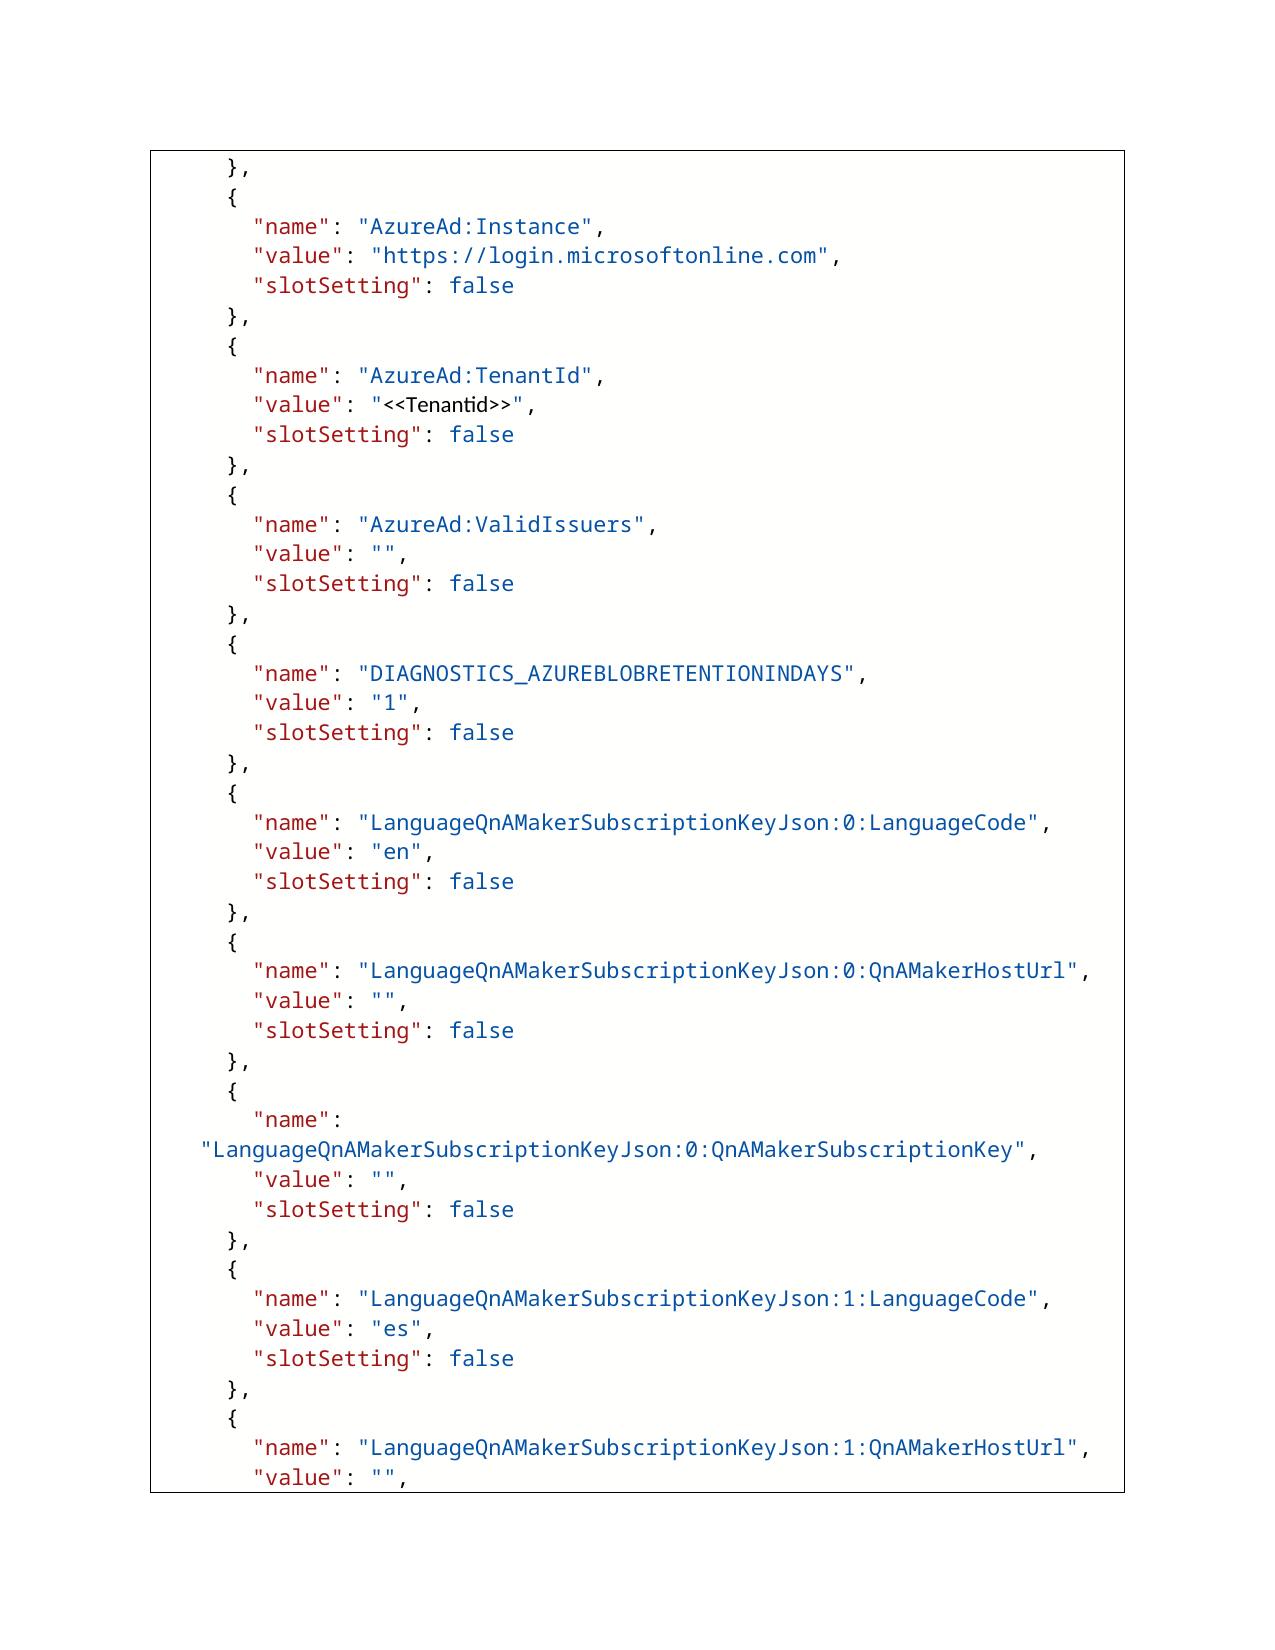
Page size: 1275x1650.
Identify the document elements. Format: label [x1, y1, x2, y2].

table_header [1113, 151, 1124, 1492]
table_header [151, 151, 199, 1492]
